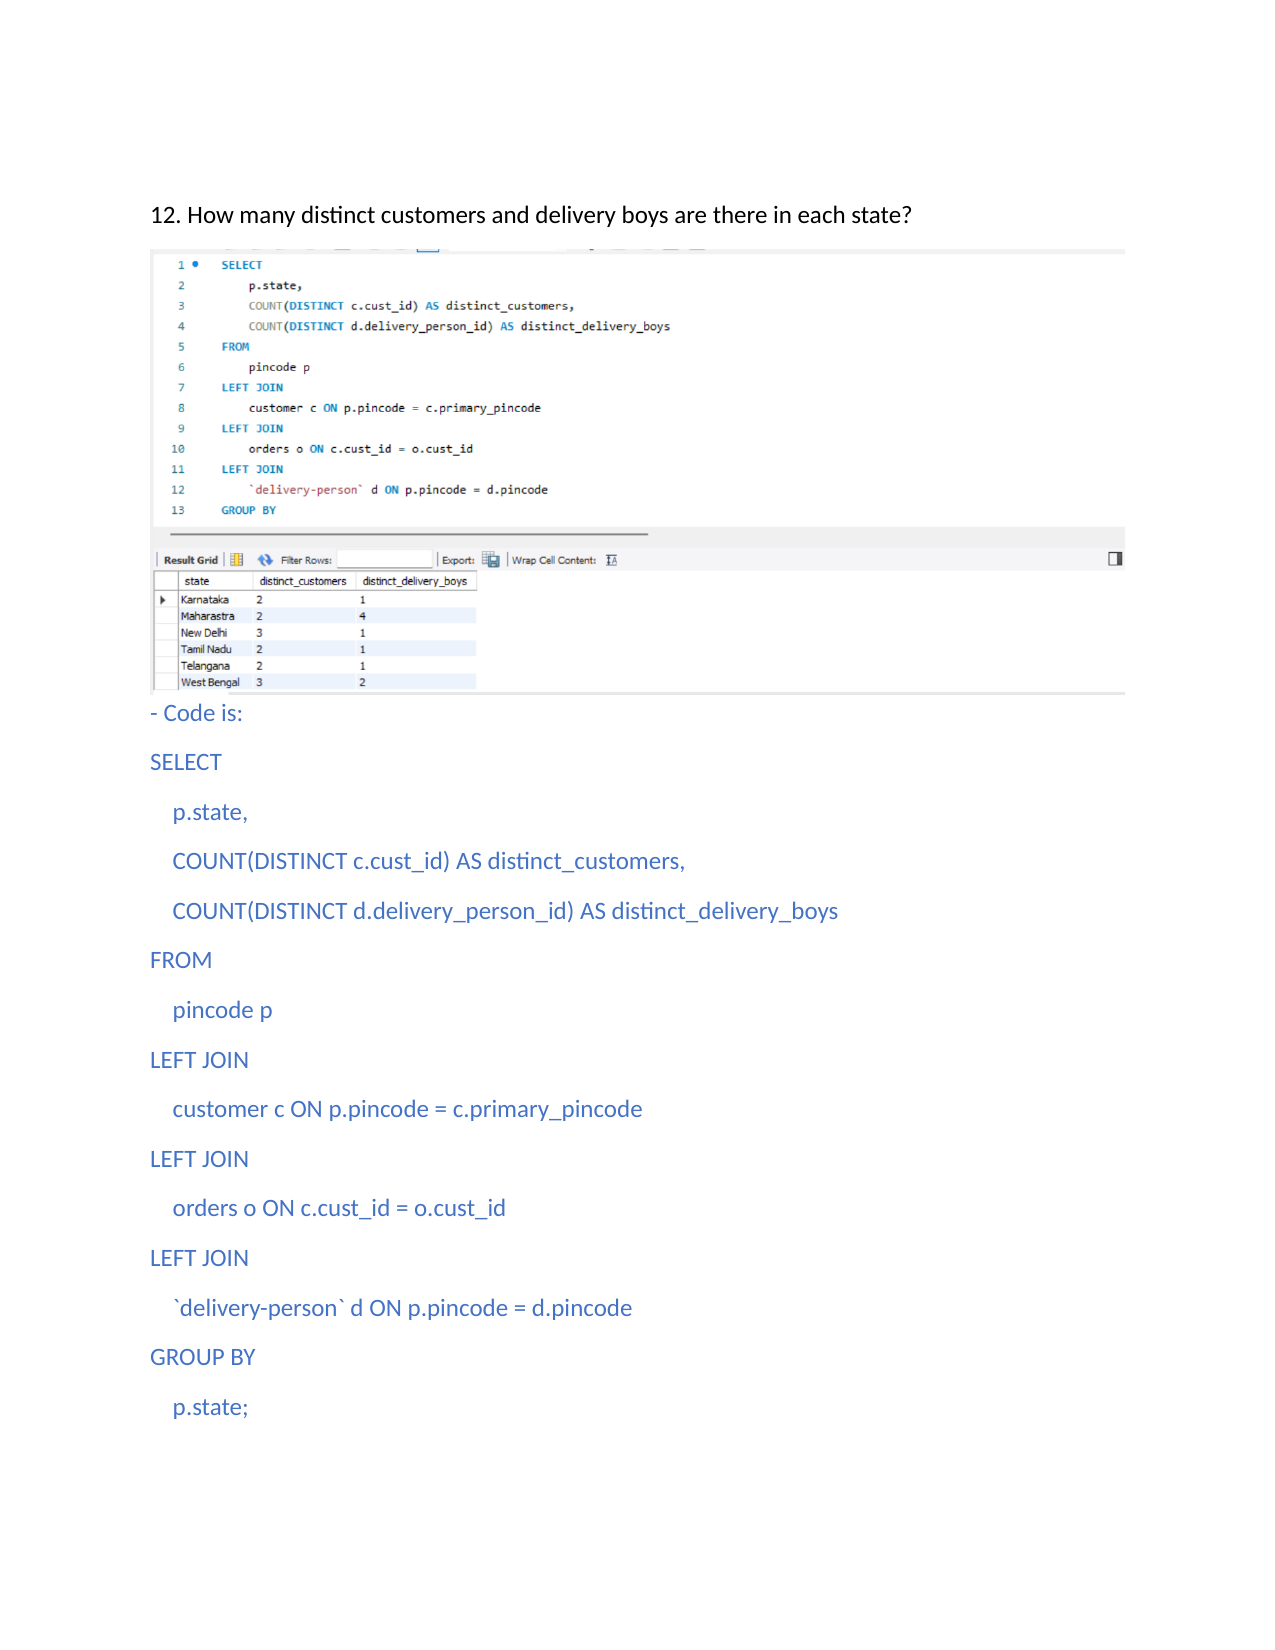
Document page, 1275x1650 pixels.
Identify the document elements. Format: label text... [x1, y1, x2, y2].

text p.state, [150, 796, 1125, 826]
picture [150, 249, 1125, 695]
text pincode p [150, 994, 1125, 1025]
text customer c ON p.pincode = c.primary_pincode [150, 1093, 1125, 1124]
text `delivery-person` d ON p.pincode = d.pincode [150, 1292, 1125, 1322]
text SELECT [150, 746, 1125, 777]
text orders o ON c.cust_id = o.cust_id [150, 1192, 1125, 1223]
text FROM [150, 944, 1125, 975]
text COUNT(DISTINCT d.delivery_person_id) AS distinct_delivery_boys [150, 895, 1125, 926]
text GROUP BY [150, 1341, 1125, 1372]
text LEFT JOIN [150, 1044, 1125, 1074]
text - Code is: [150, 695, 1125, 727]
text LEFT JOIN [150, 1143, 1125, 1173]
text COUNT(DISTINCT c.cust_id) AS distinct_customers, [150, 845, 1125, 876]
text LEFT JOIN [150, 1242, 1125, 1273]
text 12. How many distinct customers and delivery boys are there in each state? [150, 199, 1125, 230]
text p.state; [150, 1391, 1125, 1421]
